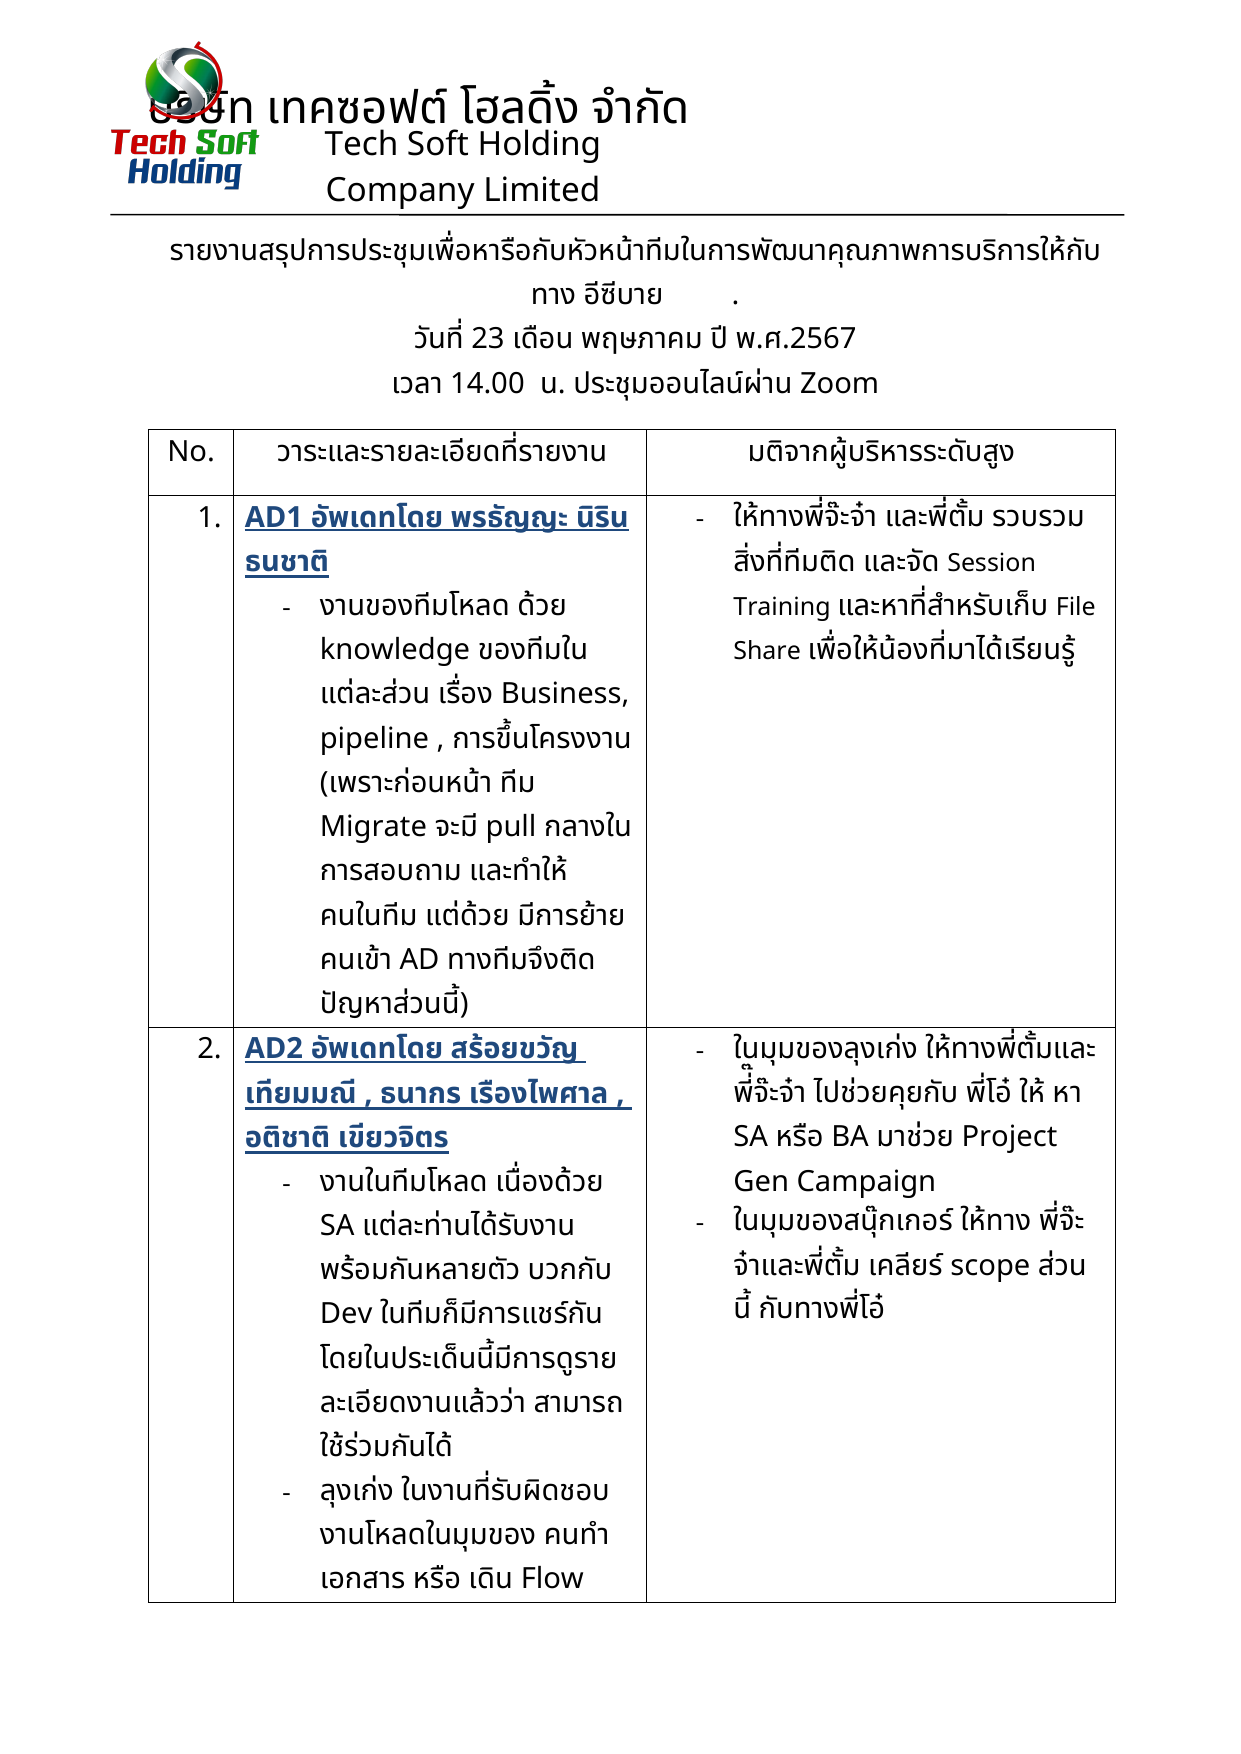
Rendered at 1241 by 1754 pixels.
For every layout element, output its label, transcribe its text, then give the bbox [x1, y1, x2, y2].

table_cell ให้ทางพี่จ๊ะจ๋า และพี่ตั้ม รวบรวม สิ่งที่ทีมติด และจัด Session Training และหาที่สำหรับเก็บ File Share เพื่อให้น้องที่มาได้เรียนรู้ [647, 496, 1115, 1027]
table_header วาระและรายละเอียดที่รายงาน [234, 430, 646, 495]
table_cell [149, 1028, 233, 1602]
text รายงานสรุปการประชุมเพื่อหารือกับหัวหน้าทีมในการพัฒนาคุณภาพการบริการให้กับทาง อีซีบาย . [148, 229, 1122, 318]
table_header มติจากผู้บริหารระดับสูง [647, 430, 1115, 495]
table_cell AD1 อัพเดทโดย พรธัญญะ นิรินธนชาติ งานของทีมโหลด ด้วย knowledge ของทีมในแต่ละส่วน เรื่อง Business, pipeline , การขึ้นโครงงาน (เพราะก่อนหน้า ทีม Migrate จะมี pull กลางในการสอบถาม และทำให้ คนในทีม แต่ด้วย มีการย้ายคนเข้า AD ทางทีมจึงติดปัญหาส่วนนี้) [234, 496, 646, 1027]
table_header No. [149, 430, 233, 495]
text เวลา 14.00 น. ประชุมออนไลน์ผ่าน Zoom [148, 362, 1122, 406]
table_cell [149, 496, 233, 1027]
text วันที่ 23 เดือน พฤษภาคม ปี พ.ศ.2567 [148, 318, 1122, 362]
picture [102, 32, 268, 195]
